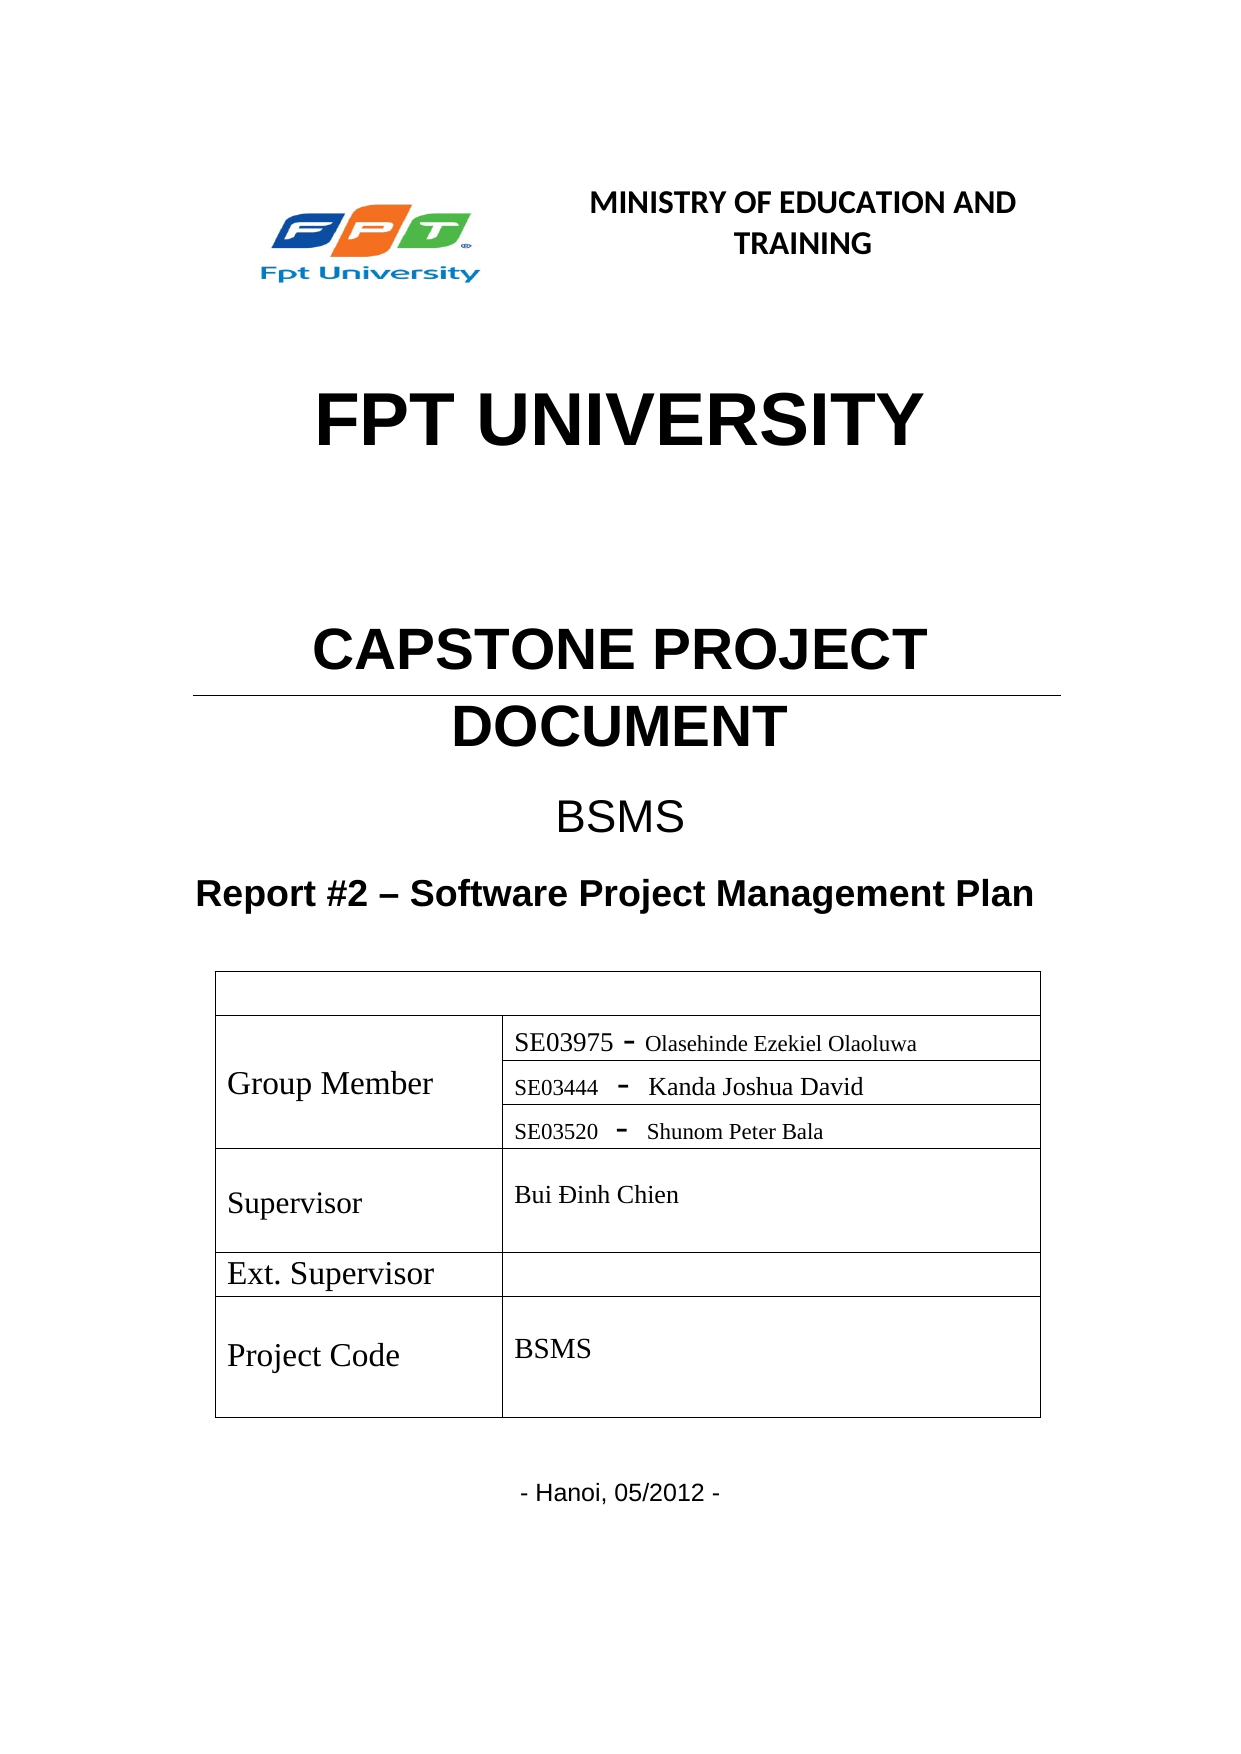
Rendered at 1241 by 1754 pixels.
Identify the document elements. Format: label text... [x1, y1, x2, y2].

picture [187, 180, 552, 300]
table_cell Project Code [216, 1297, 502, 1417]
text Report #2 – Software Project Management Plan [187, 871, 1053, 946]
text CAPSTONE PROJECT DOCUMENT [187, 614, 1053, 759]
table_header [216, 972, 1040, 1015]
table_cell SE03975 - Olasehinde Ezekiel Olaoluwa [503, 1016, 1040, 1059]
table_cell Ext. Supervisor [216, 1253, 502, 1296]
table_cell Bui Đinh Chien [503, 1149, 1040, 1252]
table_cell [503, 1253, 1040, 1296]
text - Hanoi, 05/2012 - [187, 1418, 1053, 1507]
table_cell SE03444 - Kanda Joshua David [503, 1061, 1040, 1104]
table_cell Supervisor [216, 1149, 502, 1252]
table_cell Group Member [216, 1016, 502, 1148]
text BSMS [187, 789, 1053, 842]
table_header MINISTRY OF EDUCATION AND TRAINING [514, 181, 1092, 320]
table_header [177, 181, 513, 320]
table_cell BSMS [503, 1297, 1040, 1417]
table_cell SE03520 - Shunom Peter Bala [503, 1105, 1040, 1148]
